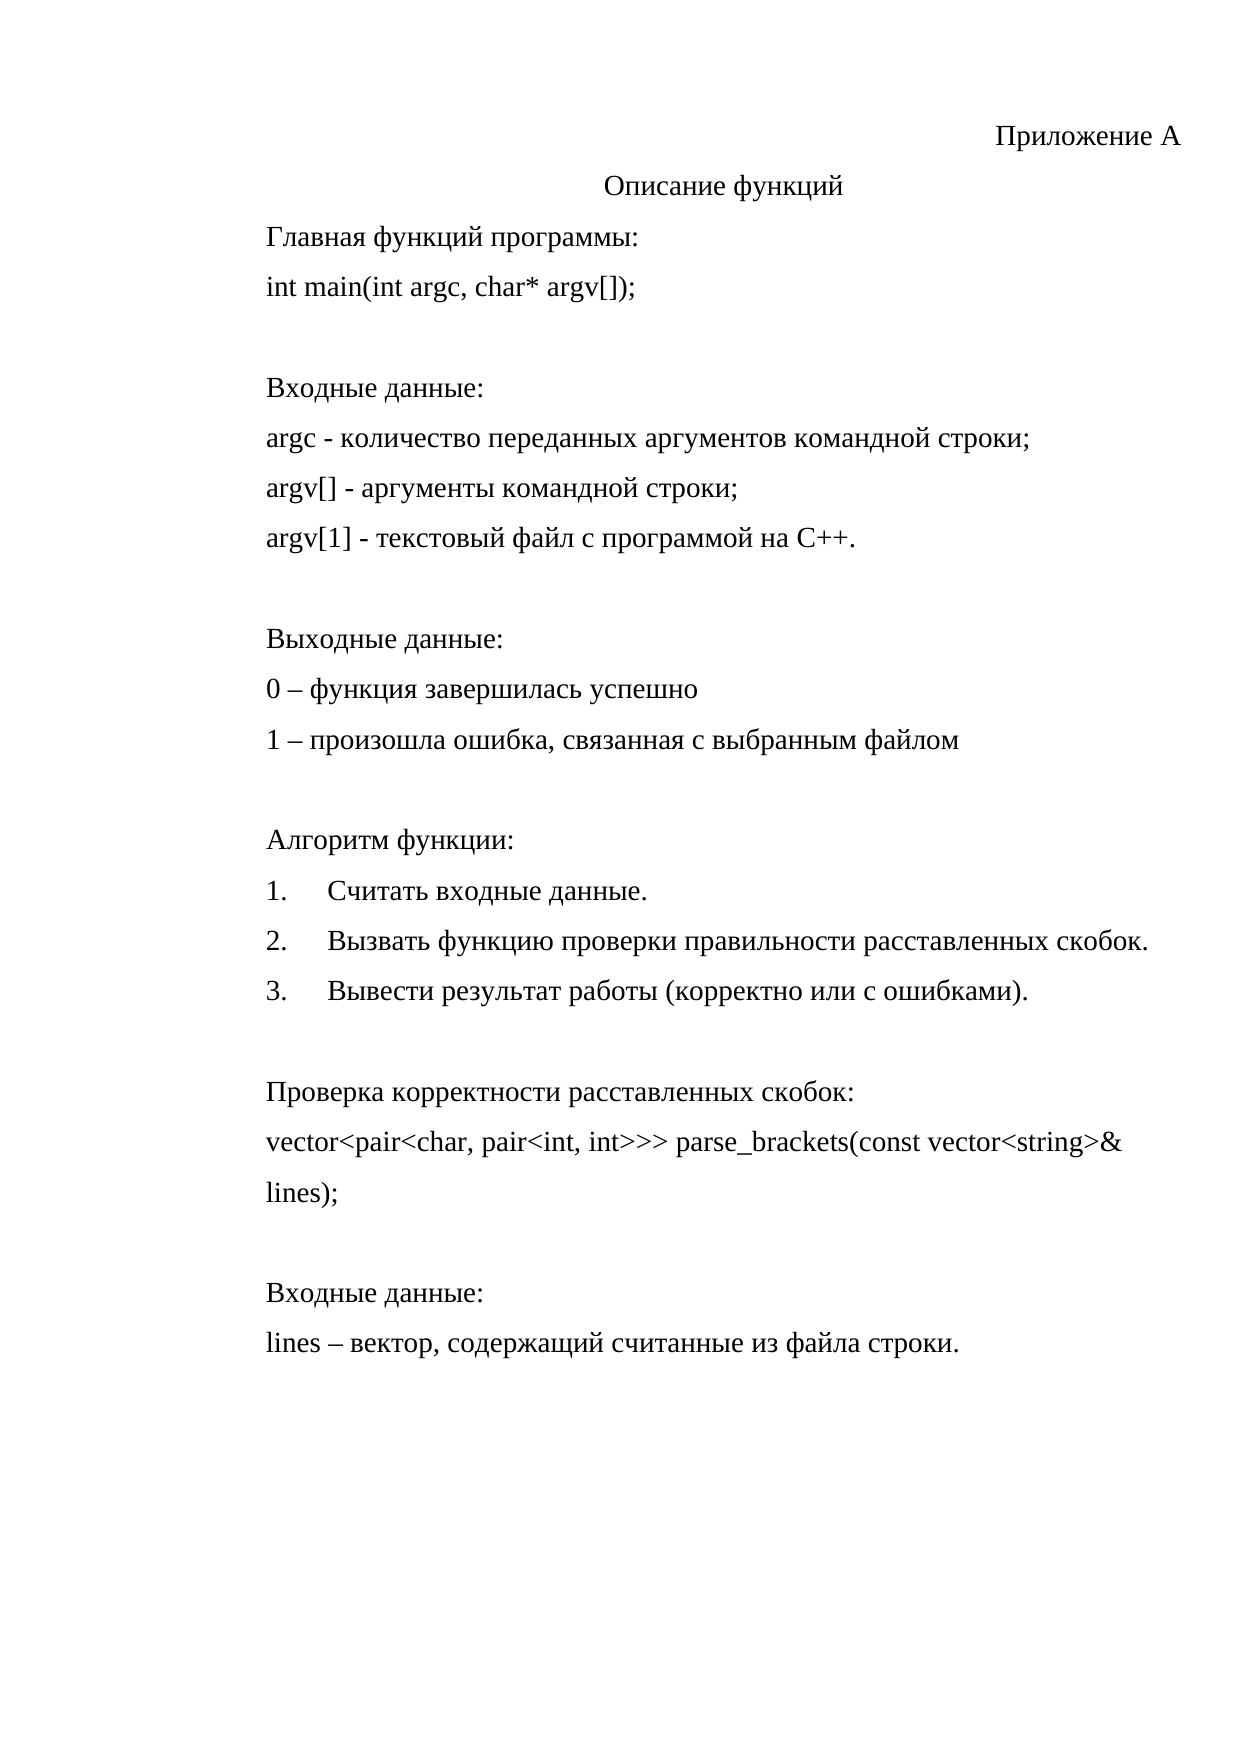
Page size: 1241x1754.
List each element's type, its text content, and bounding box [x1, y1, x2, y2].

list Вызвать функцию проверки правильности расставленных скобок. [266, 923, 1181, 957]
text Входные данные: [266, 1275, 1181, 1309]
subtitle Приложение А [177, 118, 1181, 152]
text Входные данные: [177, 370, 1181, 403]
text Проверка корректности расставленных скобок: [266, 1074, 1181, 1108]
text argv[] - аргументы командной строки; [177, 470, 1181, 504]
text vector<pair<char, pair<int, int>>> parse_brackets(const vector<string>& lines); [266, 1124, 1181, 1208]
text int main(int argc, char* argv[]); [177, 269, 1181, 303]
text 0 – функция завершилась успешно [177, 672, 1181, 705]
text Главная функций программы: [177, 219, 1181, 252]
text lines – вектор, содержащий считанные из файла строки. [266, 1326, 1181, 1359]
text 1 – произошла ошибка, связанная с выбранным файлом [177, 722, 1181, 755]
text Алгоритм функции: [177, 822, 1181, 856]
text Описание функций [177, 168, 1181, 202]
text argv[1] - текстовый файл с программой на C++. [177, 521, 1181, 554]
list Вывести результат работы (корректно или с ошибками). [266, 973, 1181, 1007]
text Выходные данные: [177, 621, 1181, 655]
text argc - количество переданных аргументов командной строки; [177, 420, 1181, 453]
list Считать входные данные. [266, 873, 1181, 906]
